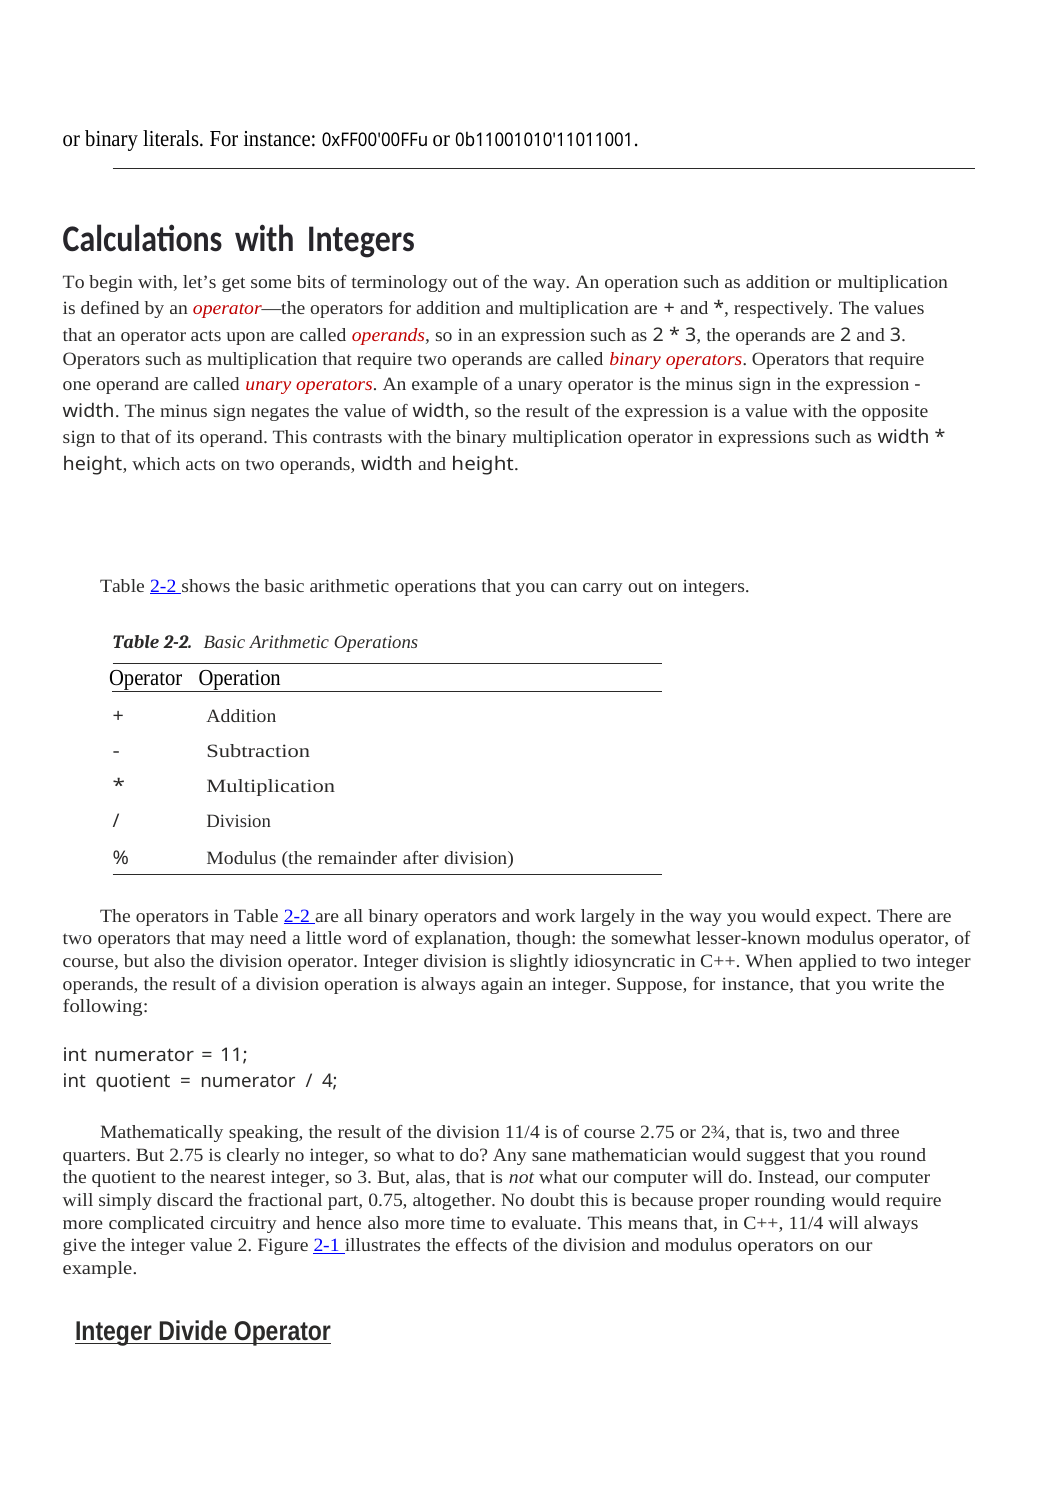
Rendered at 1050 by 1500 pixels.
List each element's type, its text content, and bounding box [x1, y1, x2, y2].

text int numerator = 11; [62, 1041, 987, 1066]
text int quotient = numerator / 4; [62, 1068, 987, 1093]
text Table 2-2 shows the basic arithmetic operations that you can carry out on integers. [100, 575, 987, 596]
text Table 2-2. Basic Arithmetic Operations [112, 631, 987, 653]
text Operator Operation [62, 653, 987, 690]
text + Addition [112, 702, 987, 728]
text Mathematically speaking, the result of the division 11/4 is of course 2.75 or 2¾, that is, two and three quarters. But 2.75 is clearly no integer, so what to do? Any sane mathematician would suggest that you round the quotient to the nearest integer, so 3. But, alas, that is not what our computer will do. Instead, our computer will simply discard the fractional part, 0.75, altogether. No doubt this is because proper rounding would require more complicated circuitry and hence also more time to evaluate. This means that, in C++, 11/4 will always give the integer value 2. Figure 2-1 illustrates the effects of the division and modulus operators on our example. [62, 1121, 948, 1278]
subtitle Calculations with Integers [62, 215, 987, 261]
text Integer Divide Operator [75, 1315, 987, 1347]
text * Multiplication [112, 772, 987, 798]
text To begin with, let’s get some bits of terminology out of the way. An operation such as addition or multiplication is defined by an operator—the operators for addition and multiplication are + and *, respectively. The values that an operator acts upon are called operands, so in an expression such as 2 * 3, the operands are 2 and 3. Operators such as multiplication that require two operands are called binary operators. Operators that require one operand are called unary operators. An example of a unary operator is the minus sign in the expression -width. The minus sign negates the value of width, so the result of the expression is a value with the opposite sign to that of its operand. This contrasts with the binary multiplication operator in expressions such as width * height, which acts on two operands, width and height. [62, 271, 953, 476]
text % Modulus (the remainder after division) [112, 844, 987, 870]
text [62, 125, 987, 152]
text - Subtraction [112, 737, 987, 763]
text / Division [112, 807, 987, 833]
text The operators in Table 2-2 are all binary operators and work largely in the way you would expect. There are two operators that may need a little word of explanation, though: the somewhat lesser-known modulus operator, of course, but also the division operator. Integer division is slightly idiosyncratic in C++. When applied to two integer operands, the result of a division operation is always again an integer. Suppose, for instance, that you write the following: [62, 905, 973, 1017]
